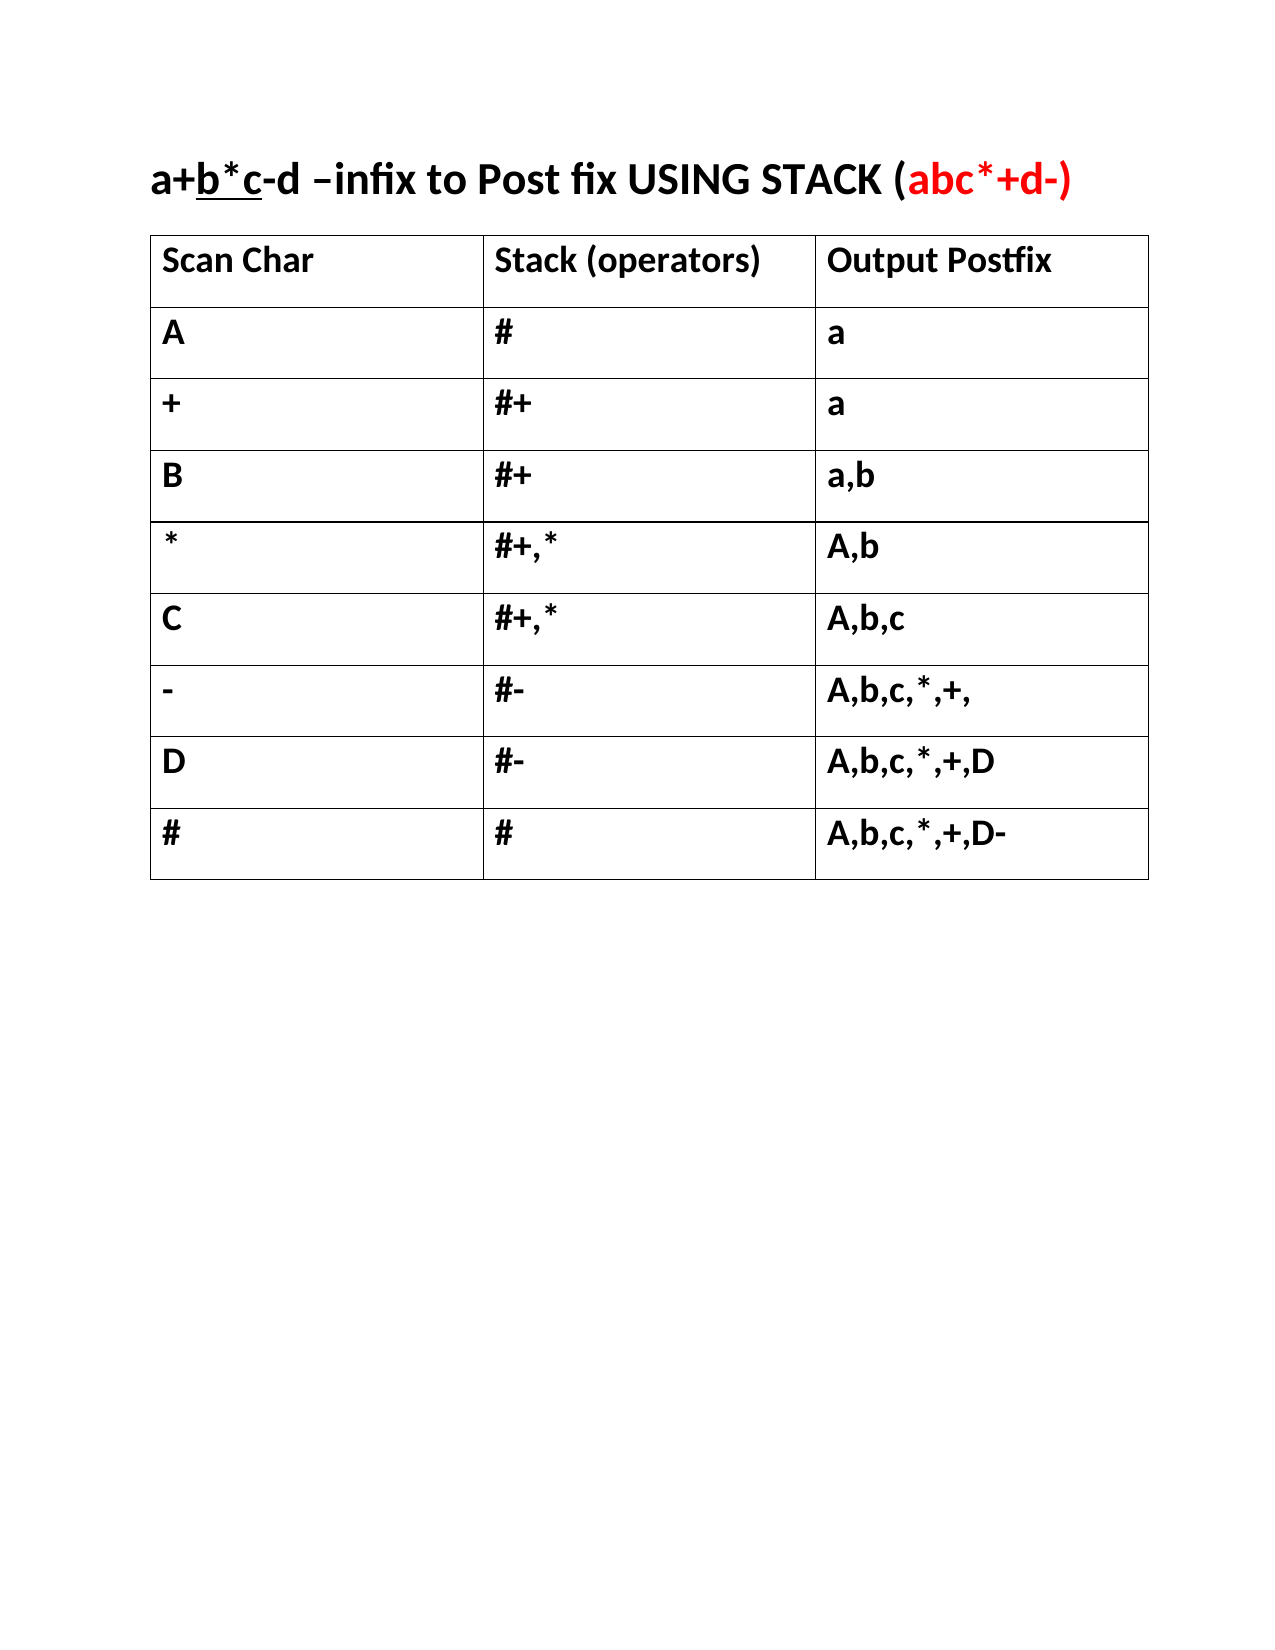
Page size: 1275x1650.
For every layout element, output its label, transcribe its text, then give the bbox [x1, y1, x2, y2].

table_header Output Postfix [816, 236, 1148, 307]
table_cell #+ [484, 379, 815, 450]
table_cell #+,* [484, 523, 815, 593]
table_cell D [151, 737, 483, 808]
table_cell C [151, 594, 483, 664]
table_header Scan Char [151, 236, 483, 307]
table_cell B [151, 451, 483, 521]
table_cell A,b,c,*,+, [816, 666, 1148, 736]
table_cell + [151, 379, 483, 450]
table_cell a [816, 379, 1148, 450]
table_cell a [816, 308, 1148, 378]
table_cell - [151, 666, 483, 736]
table_cell #+ [484, 451, 815, 521]
table_cell # [484, 308, 815, 378]
table_cell A,b [816, 523, 1148, 593]
table_cell A,b,c,*,+,D [816, 737, 1148, 808]
table_cell # [484, 809, 815, 879]
table_cell A,b,c [816, 594, 1148, 664]
table_cell a,b [816, 451, 1148, 521]
table_cell A,b,c,*,+,D- [816, 809, 1148, 879]
table_cell #+,* [484, 594, 815, 664]
table_cell A [151, 308, 483, 378]
table_cell * [151, 523, 483, 593]
table_header Stack (operators) [484, 236, 815, 307]
text a+b*c-d –infix to Post fix USING STACK (abc*+d-) [150, 150, 1125, 206]
table_cell #- [484, 737, 815, 808]
table_cell # [151, 809, 483, 879]
table_cell #- [484, 666, 815, 736]
